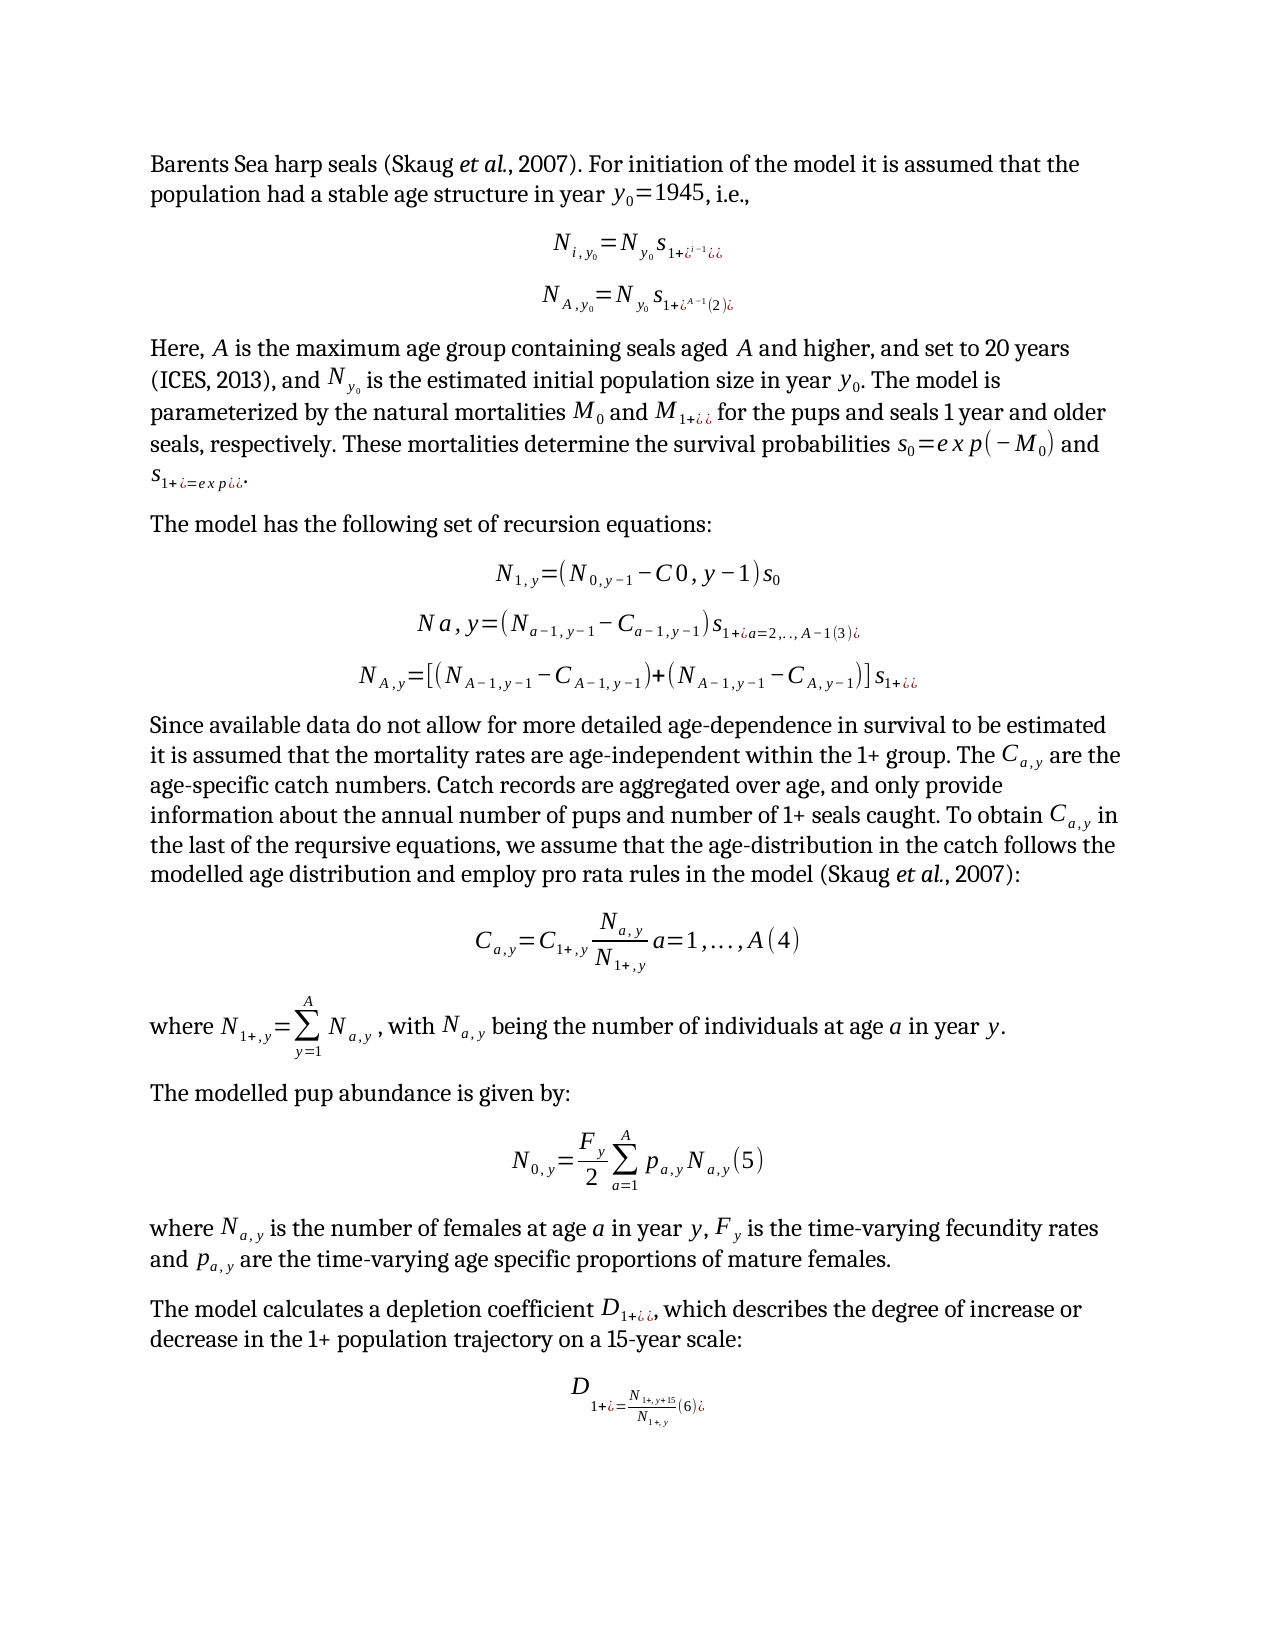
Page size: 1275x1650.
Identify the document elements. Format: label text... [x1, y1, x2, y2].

text Since available data do not allow for more detailed age-dependence in survival to be estimated it is assumed that the mortality rates are age-independent within the 1+ group. The are the age-specific catch numbers. Catch records are aggregated over age, and only provide information about the annual number of pups and number of 1+ seals caught. To obtain in the last of the reqursive equations, we assume that the age-distribution in the catch follows the modelled age distribution and employ pro rata rules in the model (Skaug et al., 2007): [150, 711, 1125, 889]
text where is the number of females at age in year , is the time-varying fecundity rates and are the time-varying age specific proportions of mature females. [150, 1212, 1125, 1275]
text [150, 150, 1125, 210]
text The model calculates a depletion coefficient , which describes the degree of increase or decrease in the 1+ population trajectory on a 15-year scale: [150, 1294, 1125, 1354]
text The modelled pup abundance is given by: [150, 1079, 1125, 1107]
text Here, is the maximum age group containing seals aged and higher, and set to 20 years (ICES, 2013), and is the estimated initial population size in year . The model is parameterized by the natural mortalities and for the pups and seals 1 year and older seals, respectively. These mortalities determine the survival probabilities and . [150, 334, 1125, 491]
text where , with being the number of individuals at age in year . [150, 993, 1125, 1060]
text The model has the following set of recursion equations: [150, 510, 1125, 539]
